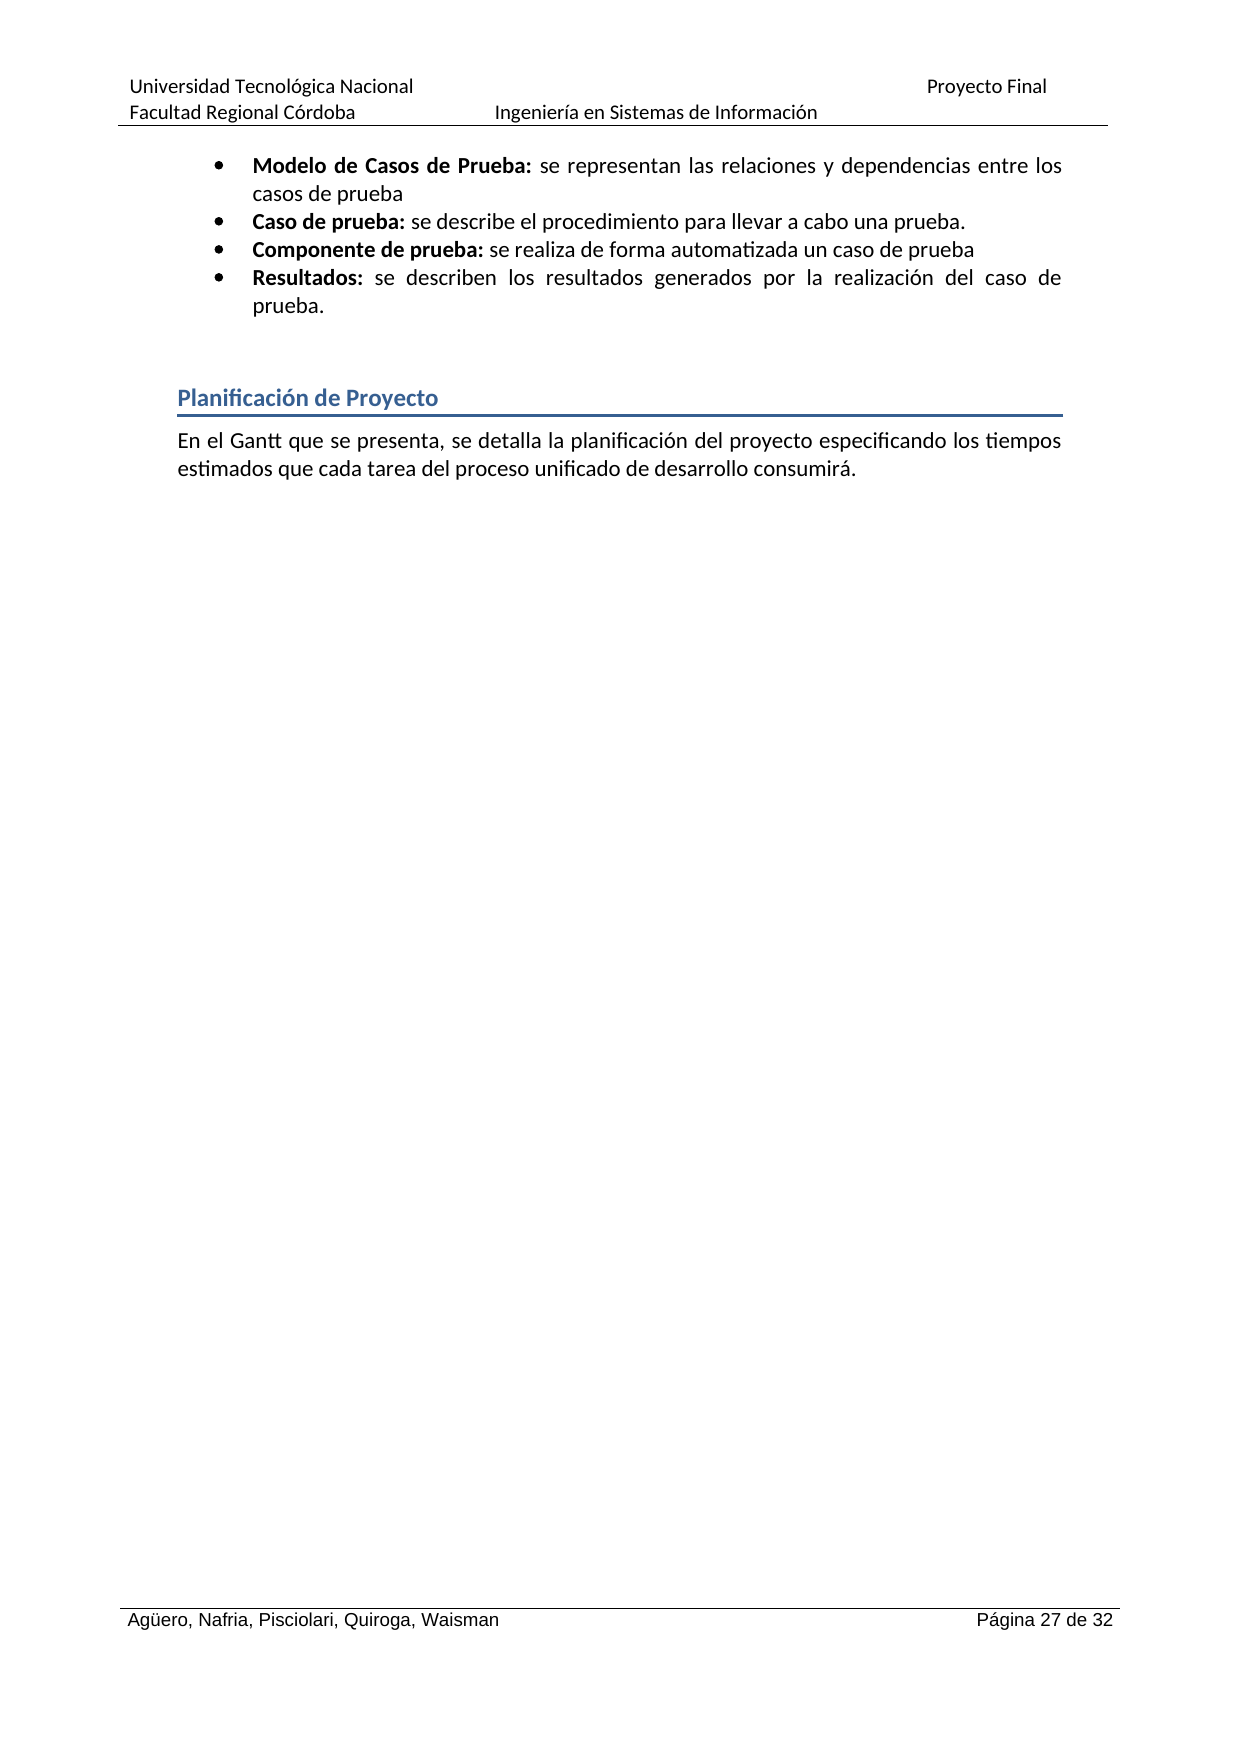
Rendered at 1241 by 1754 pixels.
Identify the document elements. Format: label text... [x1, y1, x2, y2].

list Componente de prueba: se realiza de forma automatizada un caso de prueba [215, 235, 1063, 263]
text En el Gantt que se presenta, se detalla la planificación del proyecto especificando los tiempos estimados que cada tarea del proceso unificado de desarrollo consumirá. [177, 426, 1063, 482]
list Resultados: se describen los resultados generados por la realización del caso de prueba. [215, 263, 1063, 319]
subtitle Planificación de Proyecto [177, 382, 1063, 414]
list Modelo de Casos de Prueba: se representan las relaciones y dependencias entre los casos de prueba [215, 151, 1063, 207]
list Caso de prueba: se describe el procedimiento para llevar a cabo una prueba. [215, 207, 1063, 235]
